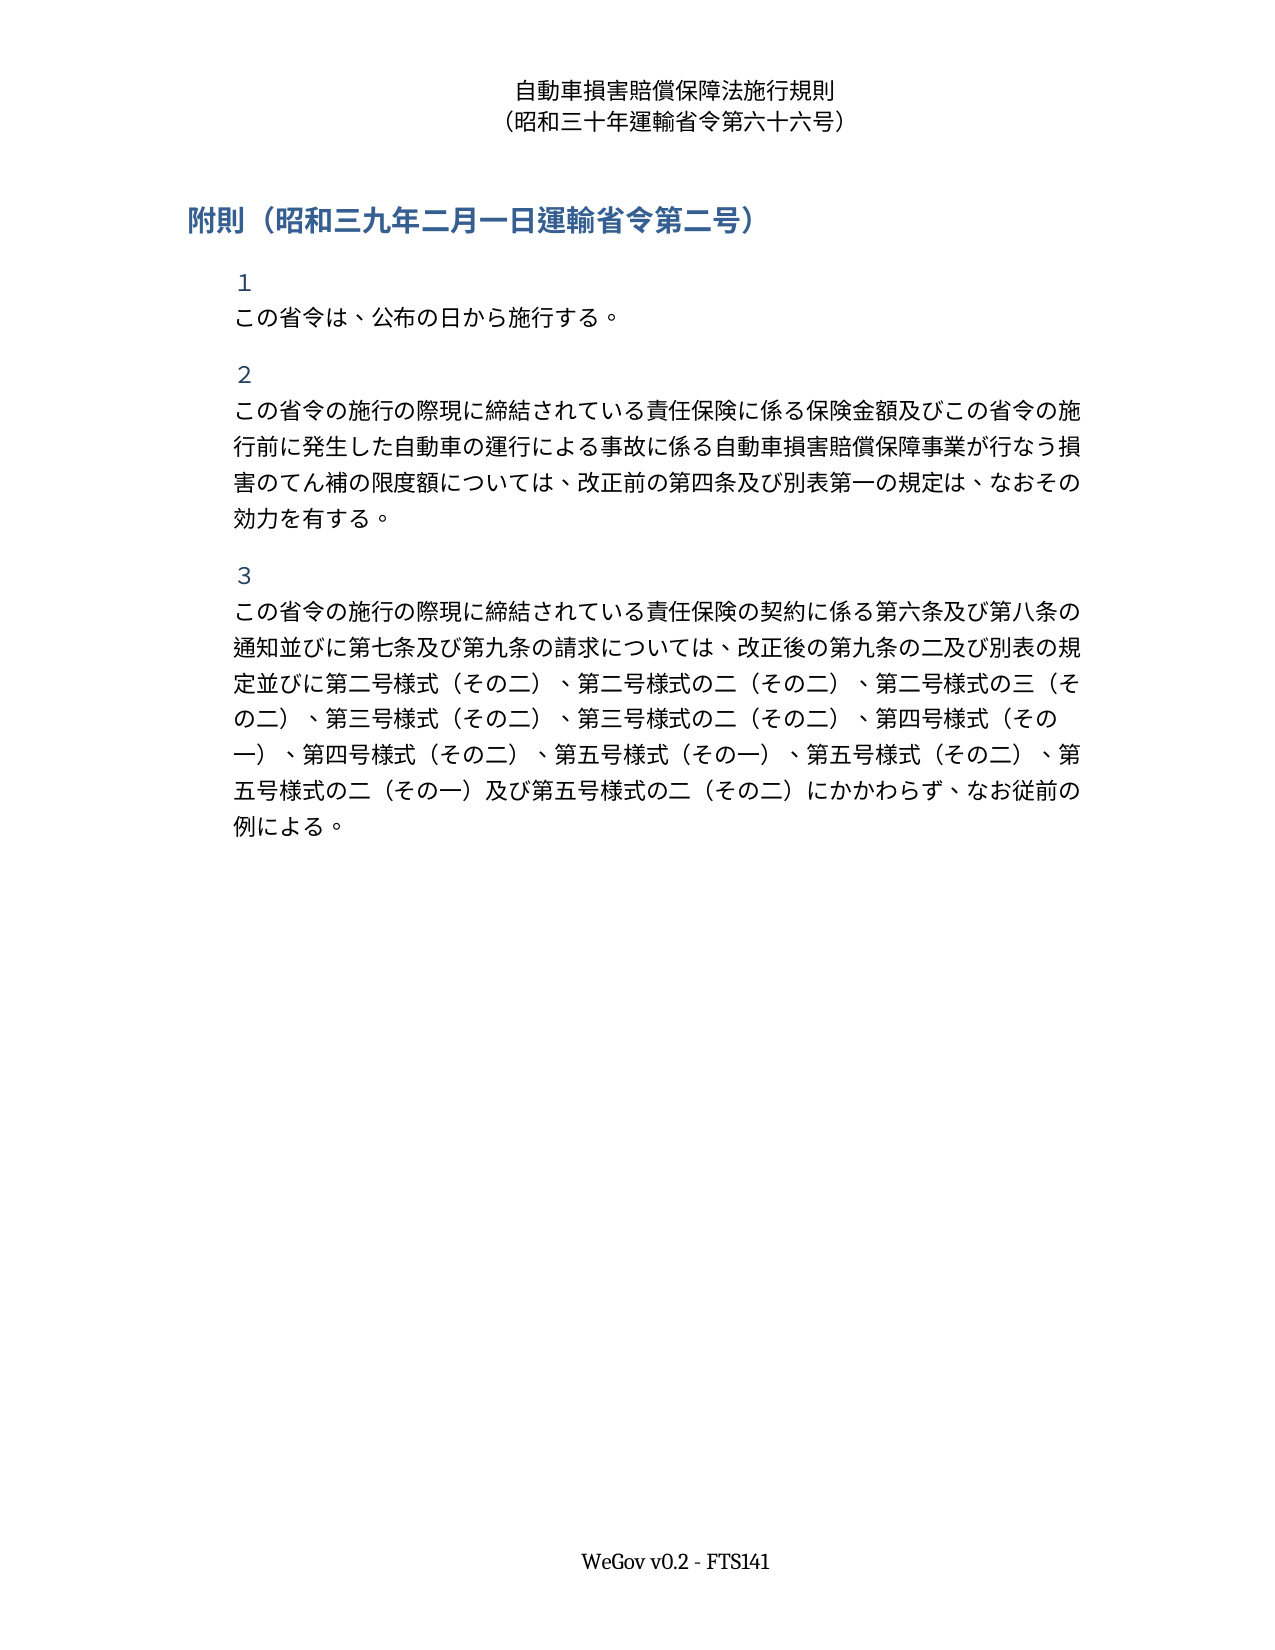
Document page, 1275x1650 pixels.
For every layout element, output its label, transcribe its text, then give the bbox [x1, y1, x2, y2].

subtitle １ [233, 266, 1087, 298]
subtitle ３ [233, 560, 1087, 591]
text この省令の施行の際現に締結されている責任保険に係る保険金額及びこの省令の施行前に発生した自動車の運行による事故に係る自動車損害賠償保障事業が行なう損害のてん補の限度額については、改正前の第四条及び別表第一の規定は、なおその効力を有する。 [233, 395, 1087, 534]
subtitle 附則（昭和三九年二月一日運輸省令第二号） [187, 200, 1087, 240]
subtitle ２ [233, 359, 1087, 390]
text この省令の施行の際現に締結されている責任保険の契約に係る第六条及び第八条の通知並びに第七条及び第九条の請求については、改正後の第九条の二及び別表の規定並びに第二号様式（その二）、第二号様式の二（その二）、第二号様式の三（その二）、第三号様式（その二）、第三号様式の二（その二）、第四号様式（その一）、第四号様式（その二）、第五号様式（その一）、第五号様式（その二）、第五号様式の二（その一）及び第五号様式の二（その二）にかかわらず、なお従前の例による。 [233, 596, 1087, 842]
text この省令は、公布の日から施行する。 [233, 302, 1087, 334]
